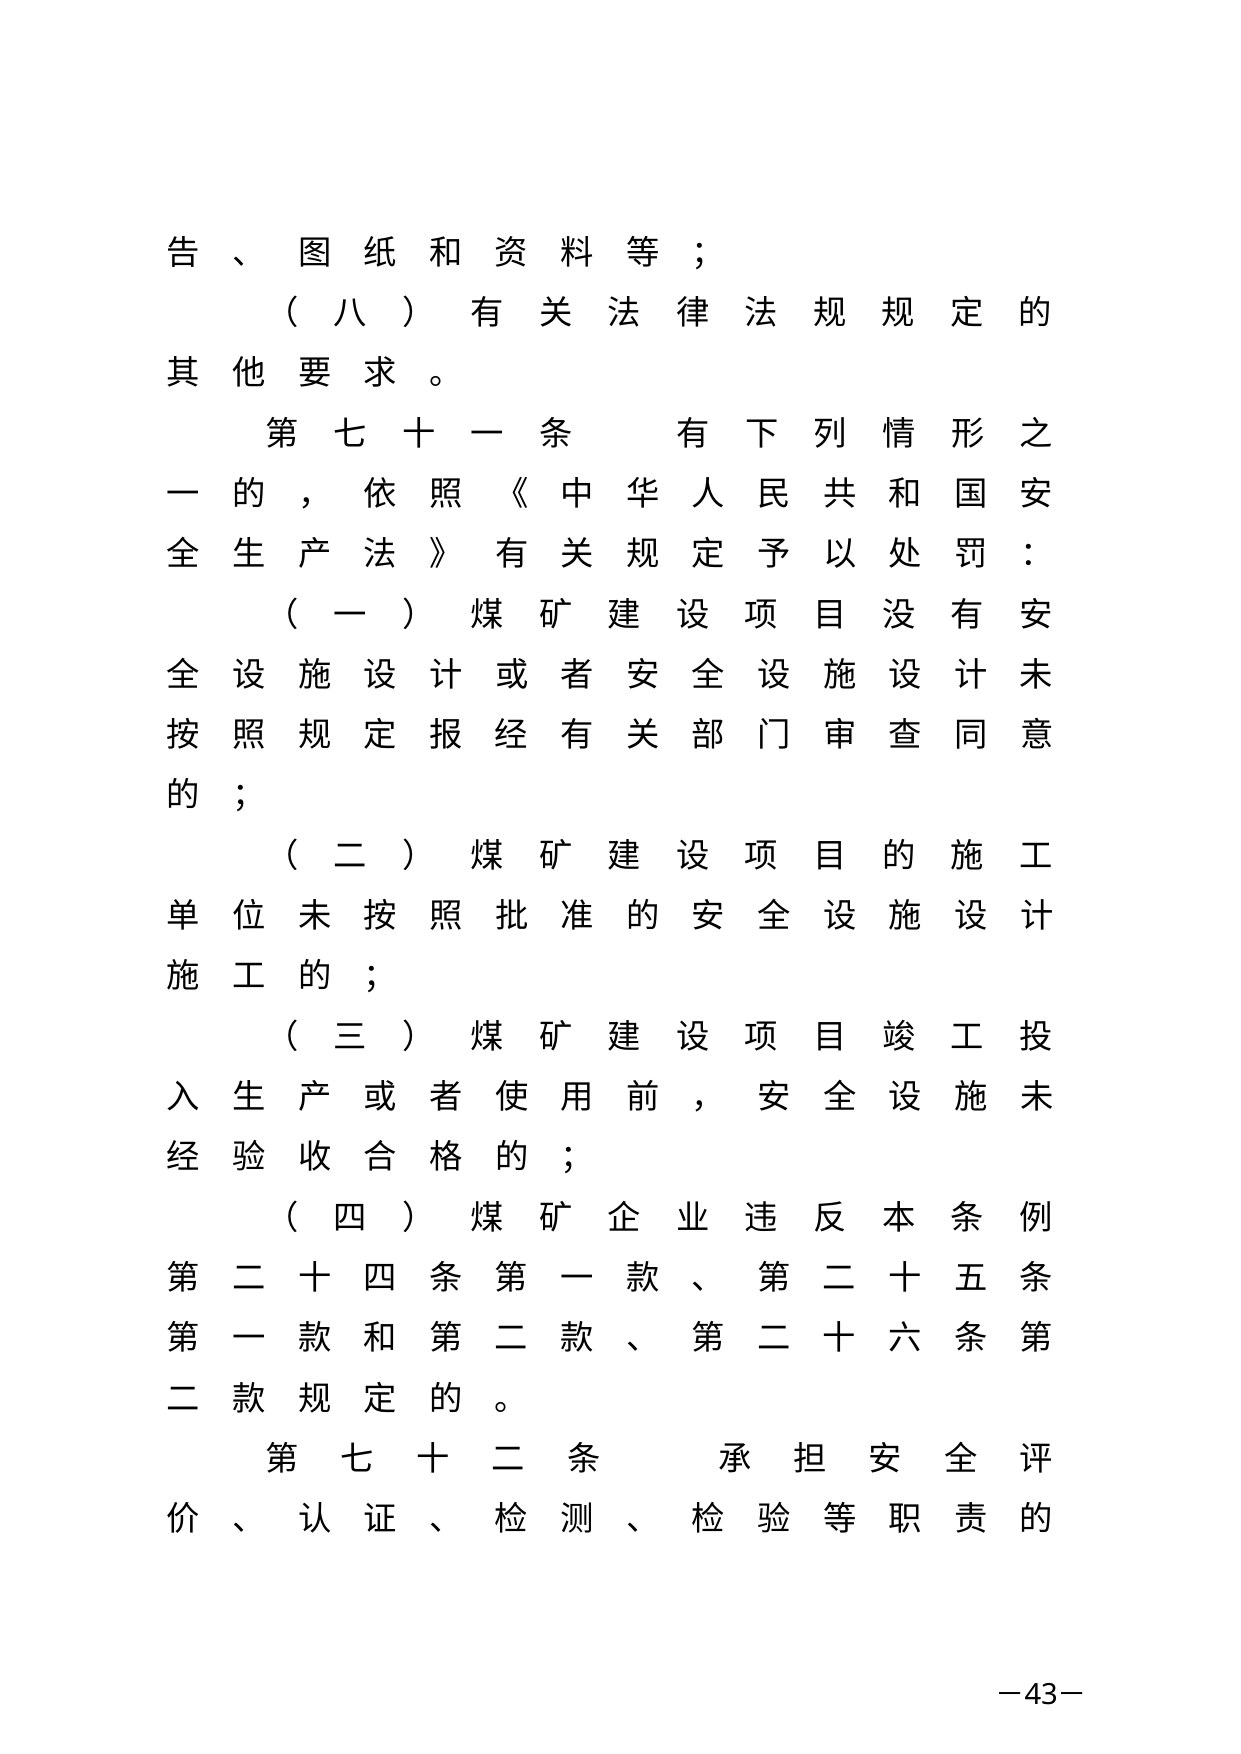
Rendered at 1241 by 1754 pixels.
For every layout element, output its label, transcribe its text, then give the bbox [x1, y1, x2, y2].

text （三）煤矿建设项目竣工投入生产或者使用前，安全设施未经验收合格的； [167, 1003, 1085, 1184]
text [167, 219, 1085, 280]
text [167, 1426, 1085, 1546]
text （一）煤矿建设项目没有安全设施设计或者安全设施设计未按照规定报经有关部门审查同意的； [167, 581, 1085, 822]
text （八）有关法律法规规定的其他要求。 [167, 280, 1085, 400]
text 第七十一条 有下列情形之一的，依照《中华人民共和国安全生产法》有关规定予以处罚： [167, 400, 1085, 581]
text （二）煤矿建设项目的施工单位未按照批准的安全设施设计施工的； [167, 822, 1085, 1003]
text （四）煤矿企业违反本条例第二十四条第一款、第二十五条第一款和第二款、第二十六条第二款规定的。 [167, 1184, 1085, 1426]
